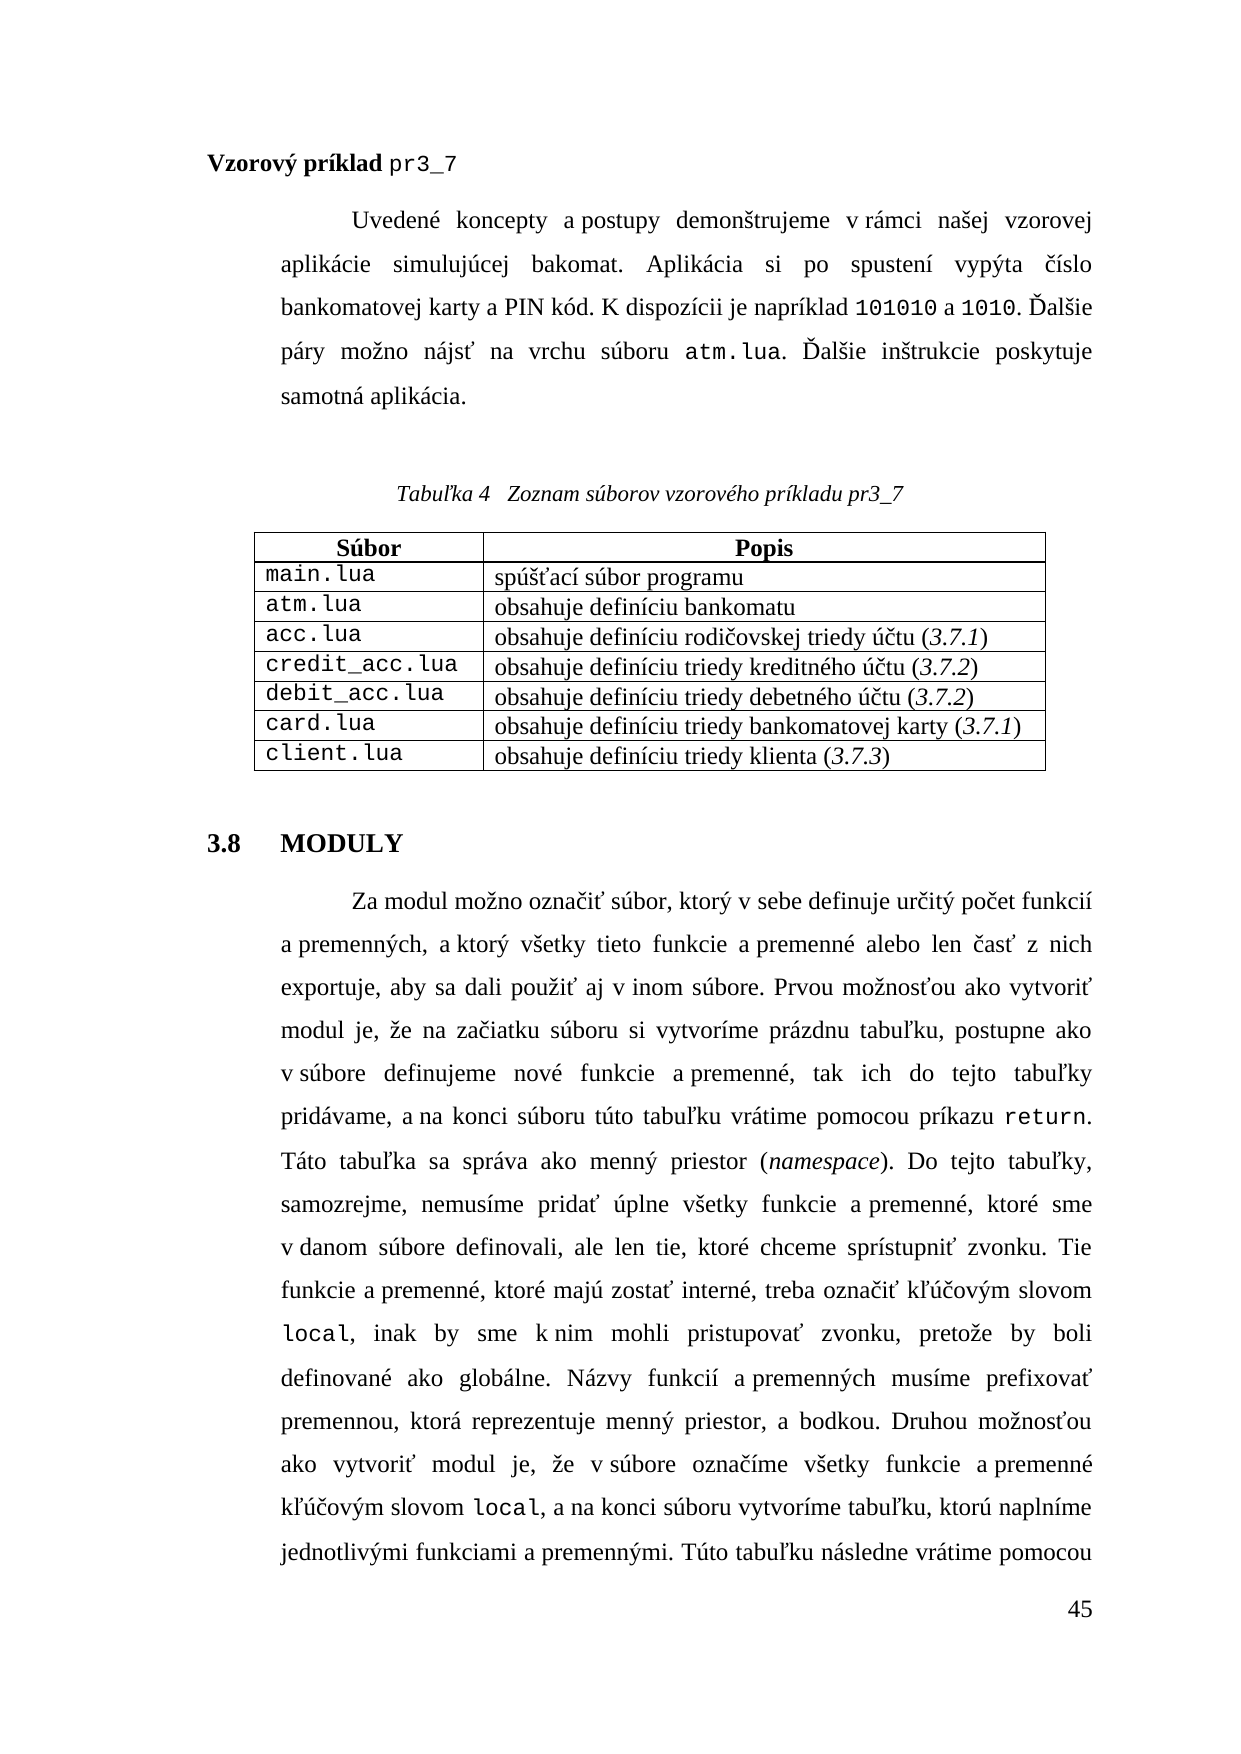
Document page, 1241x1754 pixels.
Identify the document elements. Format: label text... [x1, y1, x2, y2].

table_cell card.lua [255, 711, 483, 740]
table_cell atm.lua [255, 592, 483, 621]
subtitle 3.8 Moduly [207, 827, 1092, 858]
table_cell obsahuje definíciu bankomatu [484, 592, 1045, 621]
table_cell obsahuje definíciu triedy debetného účtu (3.7.2) [484, 682, 1045, 710]
table_cell acc.lua [255, 622, 483, 651]
table_cell credit_acc.lua [255, 652, 483, 681]
subtitle Vzorový príklad pr3_7 [207, 148, 1092, 178]
table_cell main.lua [255, 563, 483, 591]
text Uvedené koncepty a postupy demonštrujeme v rámci našej vzorovej aplikácie simulujúcej bakomat. Aplikácia si po spustení vypýta číslo bankomatovej karty a PIN kód. K dispozícii je napríklad 101010 a 1010. Ďalšie páry možno nájsť na vrchu súboru atm.lua. Ďalšie inštrukcie poskytuje samotná aplikácia. [281, 206, 1092, 410]
text Tabuľka 4 Zoznam súborov vzorového príkladu pr3_7 [207, 480, 1092, 506]
table_header Súbor [255, 533, 483, 561]
table_cell obsahuje definíciu triedy bankomatovej karty (3.7.1) [484, 711, 1045, 740]
table_cell obsahuje definíciu triedy klienta (3.7.3) [484, 741, 1045, 770]
table_header Popis [484, 533, 1045, 561]
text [281, 886, 1092, 1566]
table_cell obsahuje definíciu triedy kreditného účtu (3.7.2) [484, 652, 1045, 681]
table_cell spúšťací súbor programu [484, 563, 1045, 591]
table_cell client.lua [255, 741, 483, 770]
table_cell debit_acc.lua [255, 682, 483, 710]
table_cell obsahuje definíciu rodičovskej triedy účtu (3.7.1) [484, 622, 1045, 651]
